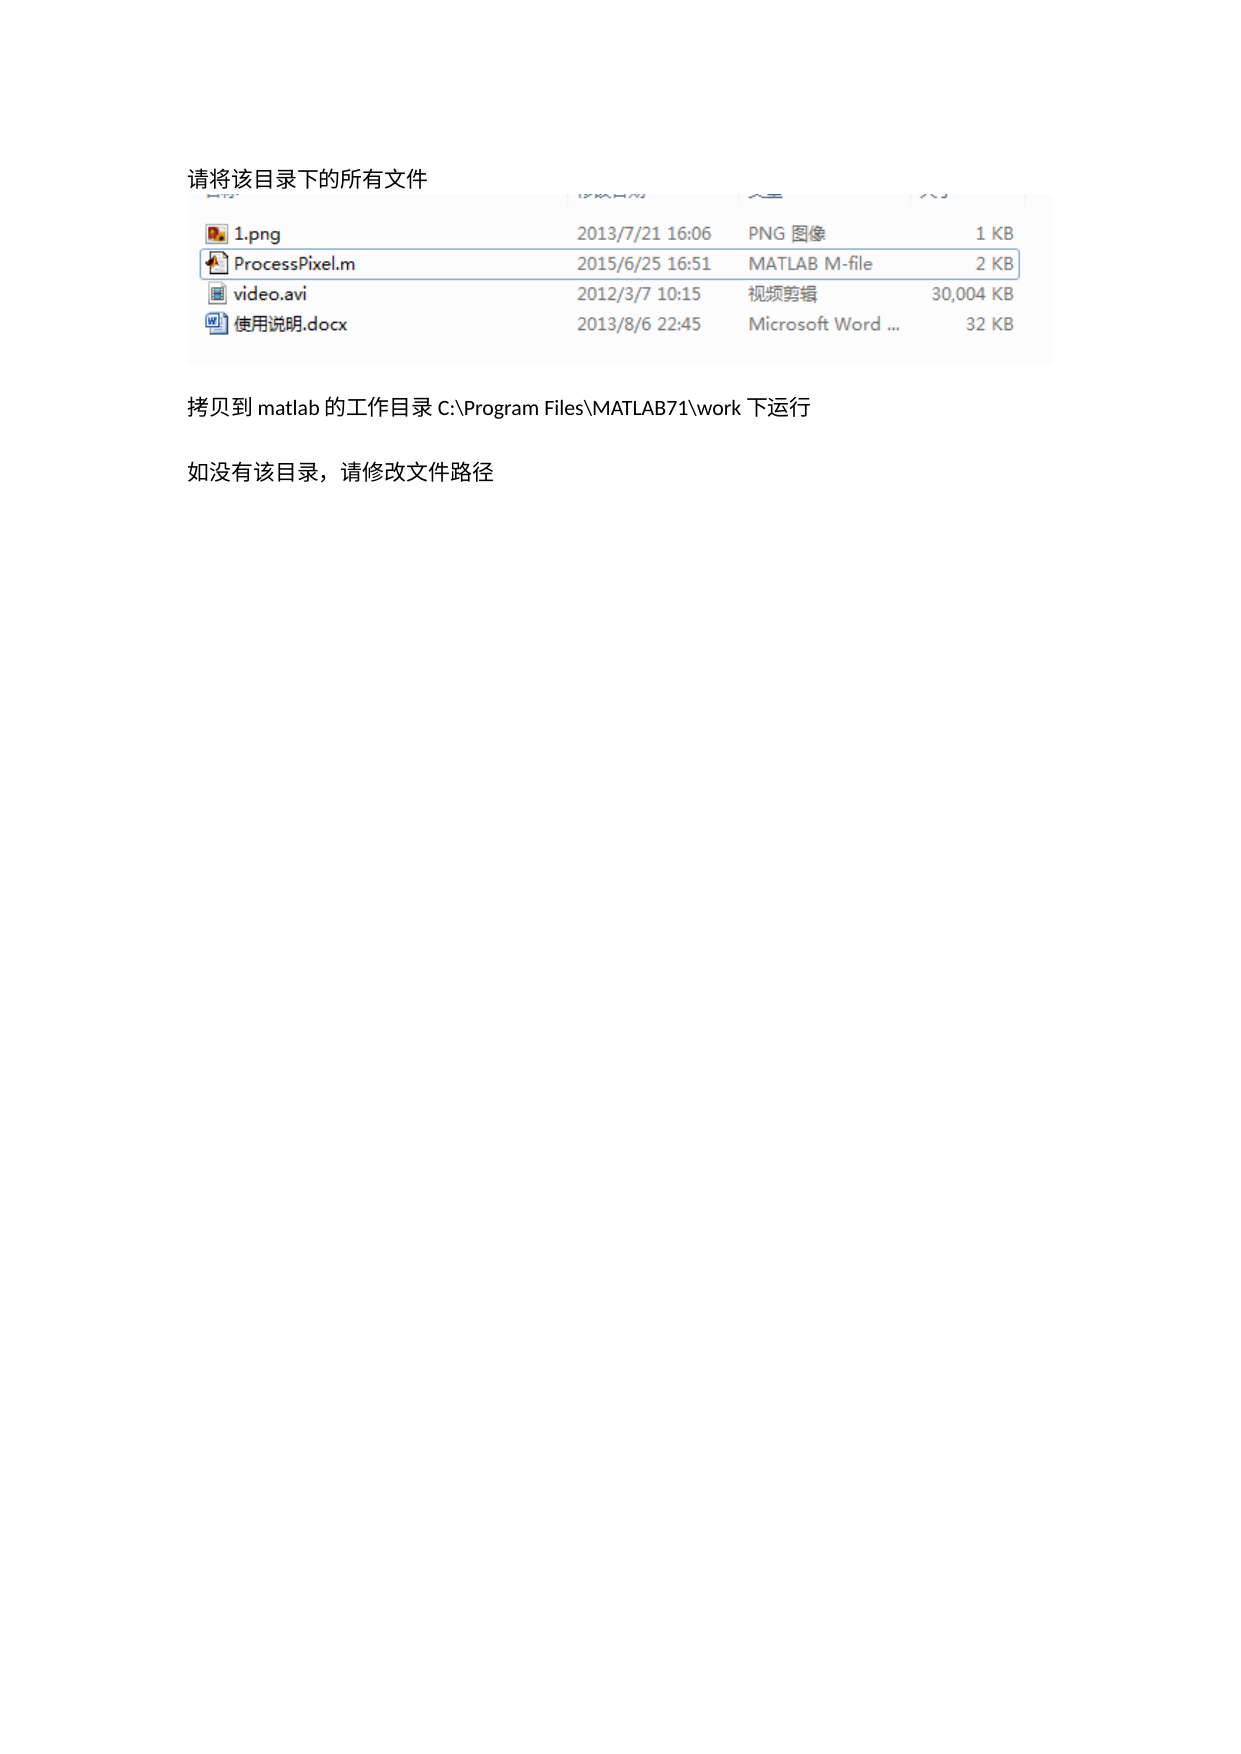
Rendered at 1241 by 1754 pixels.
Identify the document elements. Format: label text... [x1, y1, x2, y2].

text 请将该目录下的所有文件 [187, 162, 1053, 194]
text 如没有该目录，请修改文件路径 [187, 454, 1053, 487]
text 拷贝到matlab的工作目录C:\Program Files\MATLAB71\work下运行 [187, 389, 1053, 422]
picture [187, 194, 1053, 365]
